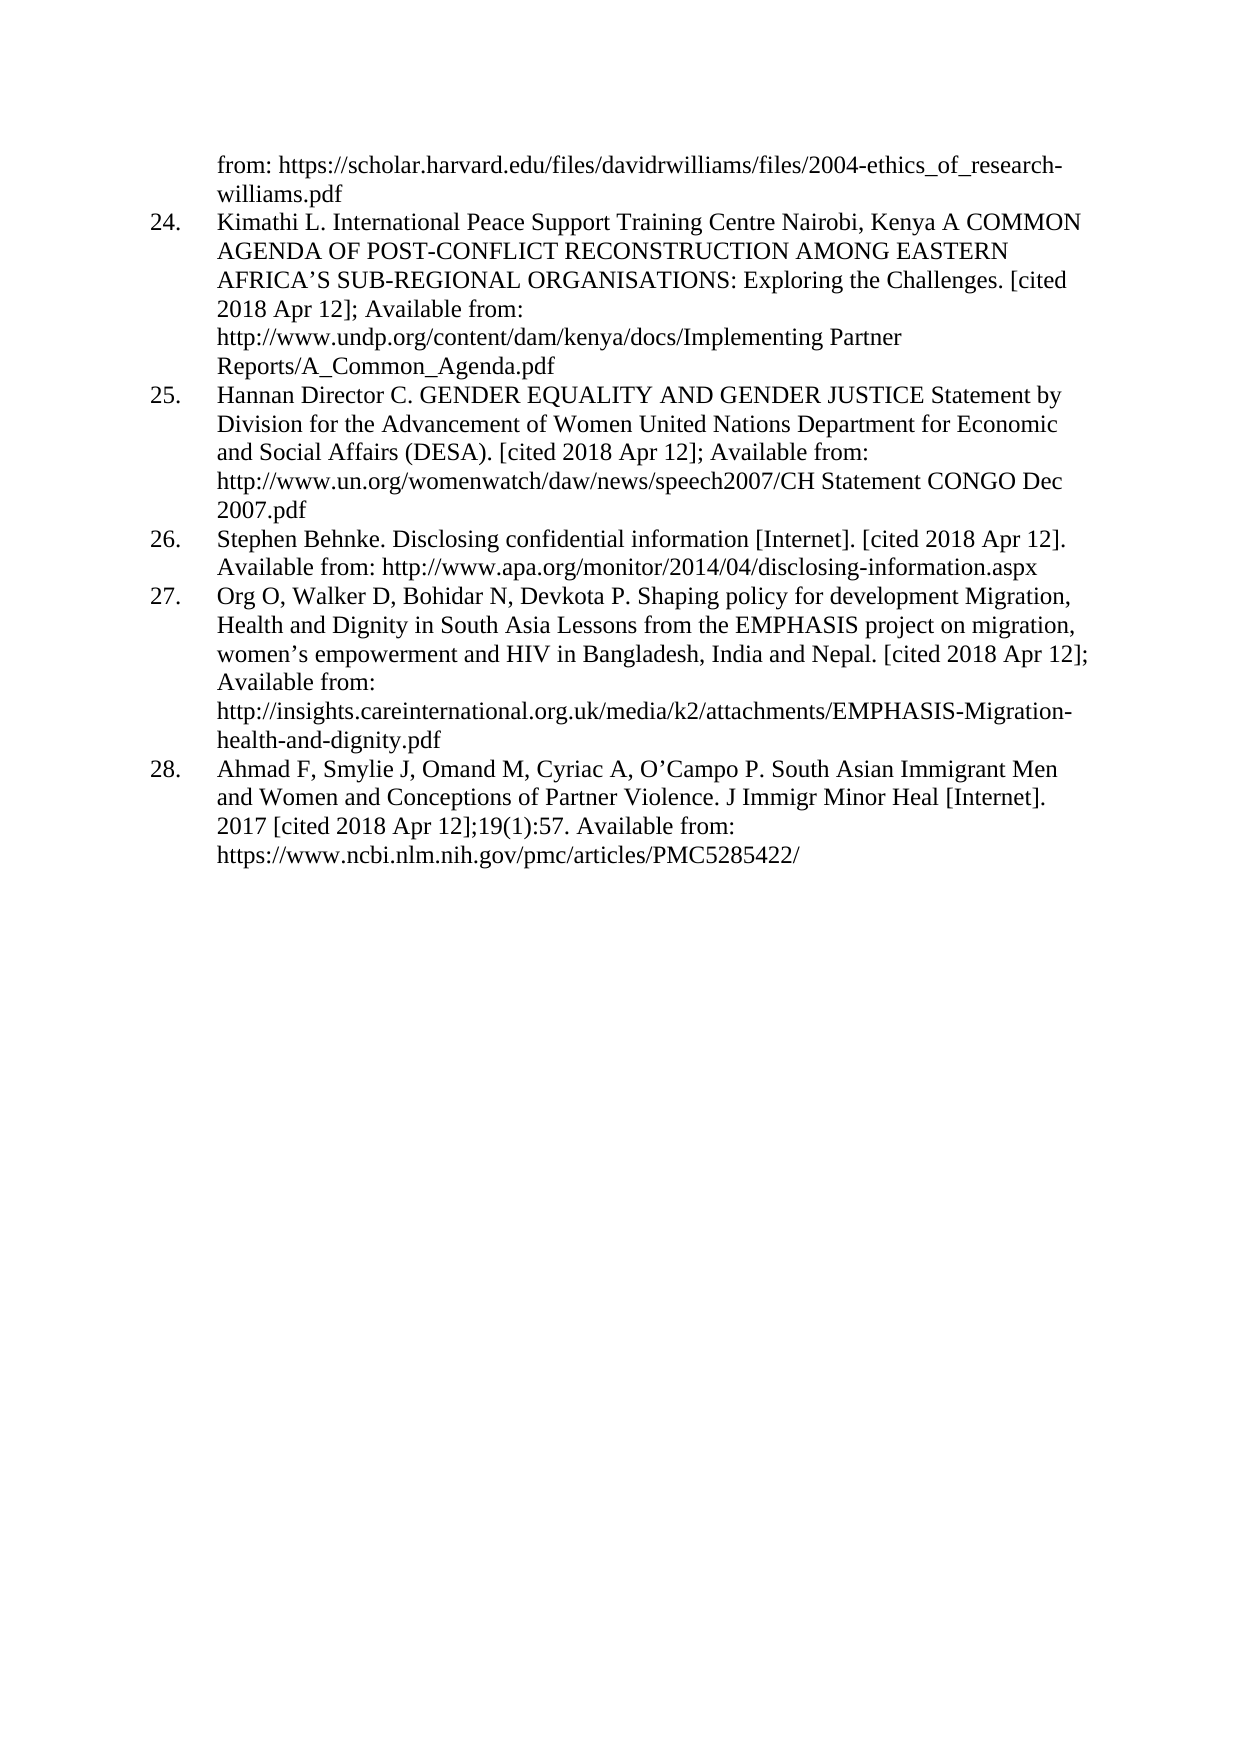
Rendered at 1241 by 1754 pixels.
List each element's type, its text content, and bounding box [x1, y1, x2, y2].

text 27. Org O, Walker D, Bohidar N, Devkota P. Shaping policy for development Migration, Health and Dignity in South Asia Lessons from the EMPHASIS project on migration, women’s empowerment and HIV in Bangladesh, India and Nepal. [cited 2018 Apr 12]; Available from: http://insights.careinternational.org.uk/media/k2/attachments/EMPHASIS-Migration-health-and-dignity.pdf [150, 581, 1090, 754]
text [150, 150, 1090, 207]
text 25. Hannan Director C. GENDER EQUALITY AND GENDER JUSTICE Statement by Division for the Advancement of Women United Nations Department for Economic and Social Affairs (DESA). [cited 2018 Apr 12]; Available from: http://www.un.org/womenwatch/daw/news/speech2007/CH Statement CONGO Dec 2007.pdf [150, 380, 1090, 524]
text 26. Stephen Behnke. Disclosing confidential information [Internet]. [cited 2018 Apr 12]. Available from: http://www.apa.org/monitor/2014/04/disclosing-information.aspx [150, 524, 1090, 581]
text 24. Kimathi L. International Peace Support Training Centre Nairobi, Kenya A COMMON AGENDA OF POST-CONFLICT RECONSTRUCTION AMONG EASTERN AFRICA’S SUB-REGIONAL ORGANISATIONS: Exploring the Challenges. [cited 2018 Apr 12]; Available from: http://www.undp.org/content/dam/kenya/docs/Implementing Partner Reports/A_Common_Agenda.pdf [150, 207, 1090, 380]
text 28. Ahmad F, Smylie J, Omand M, Cyriac A, O’Campo P. South Asian Immigrant Men and Women and Conceptions of Partner Violence. J Immigr Minor Heal [Internet]. 2017 [cited 2018 Apr 12];19(1):57. Available from: https://www.ncbi.nlm.nih.gov/pmc/articles/PMC5285422/ [150, 754, 1090, 869]
